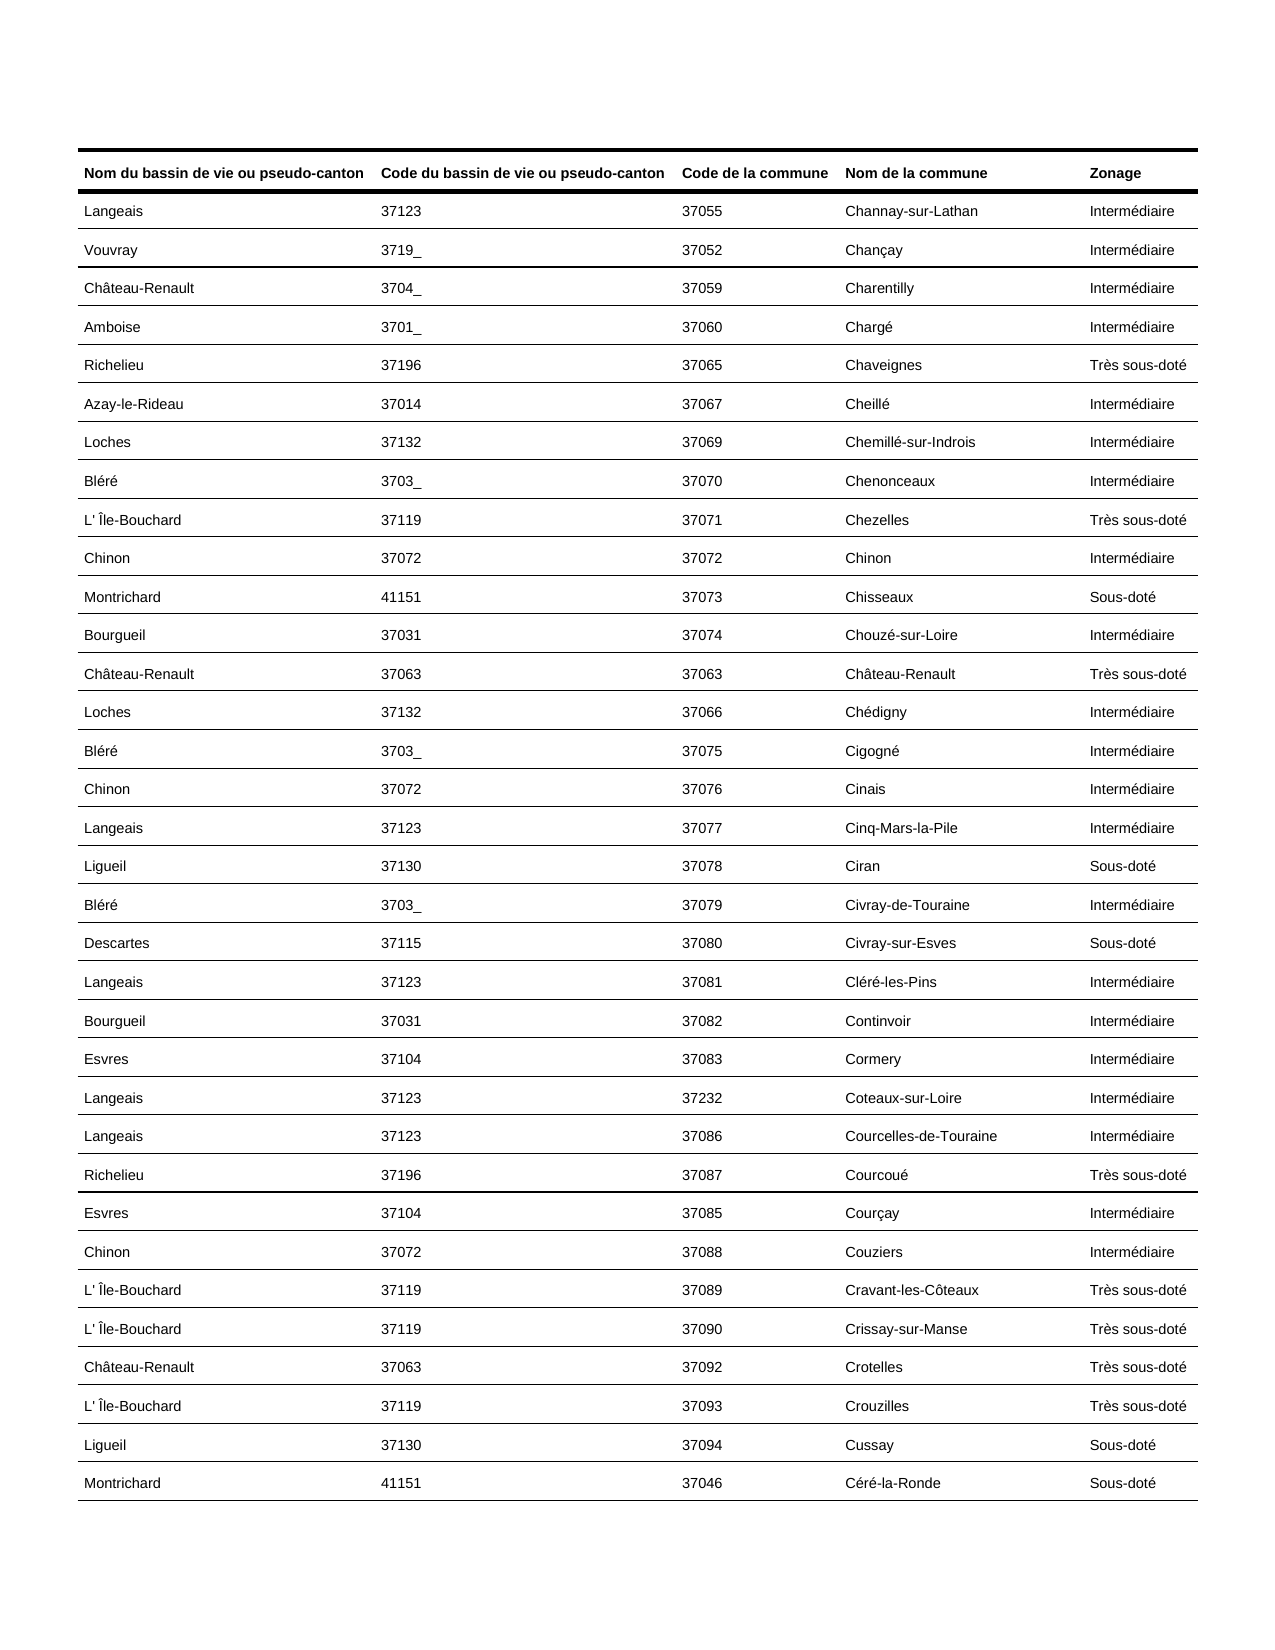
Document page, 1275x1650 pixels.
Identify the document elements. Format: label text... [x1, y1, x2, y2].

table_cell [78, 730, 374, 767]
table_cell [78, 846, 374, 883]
table_header Code du bassin de vie ou pseudo-canton [375, 152, 676, 189]
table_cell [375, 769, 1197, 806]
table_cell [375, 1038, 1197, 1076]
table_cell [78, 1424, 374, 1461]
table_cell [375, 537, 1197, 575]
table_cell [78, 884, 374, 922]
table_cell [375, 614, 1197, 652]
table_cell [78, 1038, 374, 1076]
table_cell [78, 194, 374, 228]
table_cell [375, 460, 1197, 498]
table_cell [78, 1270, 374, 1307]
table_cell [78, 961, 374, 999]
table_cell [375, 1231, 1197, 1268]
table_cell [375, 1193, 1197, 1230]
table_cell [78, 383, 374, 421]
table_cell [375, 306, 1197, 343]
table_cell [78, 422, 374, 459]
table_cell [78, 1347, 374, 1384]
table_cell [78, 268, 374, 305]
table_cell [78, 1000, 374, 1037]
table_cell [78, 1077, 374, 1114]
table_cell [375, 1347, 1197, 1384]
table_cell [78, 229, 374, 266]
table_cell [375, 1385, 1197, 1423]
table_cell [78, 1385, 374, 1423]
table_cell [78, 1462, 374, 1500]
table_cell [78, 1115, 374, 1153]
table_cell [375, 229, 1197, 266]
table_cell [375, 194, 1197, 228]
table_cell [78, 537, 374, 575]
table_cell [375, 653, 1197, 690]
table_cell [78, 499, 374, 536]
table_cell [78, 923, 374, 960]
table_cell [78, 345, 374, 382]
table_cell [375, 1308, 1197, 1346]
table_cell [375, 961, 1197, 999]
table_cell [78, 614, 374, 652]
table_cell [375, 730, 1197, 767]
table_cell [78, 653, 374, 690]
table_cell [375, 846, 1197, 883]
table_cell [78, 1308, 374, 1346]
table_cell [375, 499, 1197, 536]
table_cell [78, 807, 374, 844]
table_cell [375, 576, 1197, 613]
table_header Nom du bassin de vie ou pseudo-canton [78, 152, 374, 189]
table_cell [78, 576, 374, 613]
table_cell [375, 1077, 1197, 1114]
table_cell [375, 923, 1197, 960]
table_header Nom de la commune [839, 152, 1083, 189]
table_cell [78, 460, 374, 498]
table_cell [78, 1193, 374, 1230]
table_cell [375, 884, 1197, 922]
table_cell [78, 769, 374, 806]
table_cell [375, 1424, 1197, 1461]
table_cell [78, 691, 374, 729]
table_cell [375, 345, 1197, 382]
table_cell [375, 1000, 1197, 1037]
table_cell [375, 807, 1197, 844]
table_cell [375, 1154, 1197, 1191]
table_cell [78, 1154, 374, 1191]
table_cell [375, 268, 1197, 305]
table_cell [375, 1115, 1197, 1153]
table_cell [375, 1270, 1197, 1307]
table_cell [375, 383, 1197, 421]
table_header Code de la commune [676, 152, 839, 189]
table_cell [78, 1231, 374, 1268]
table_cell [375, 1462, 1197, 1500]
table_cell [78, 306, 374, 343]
table_header Zonage [1083, 152, 1197, 189]
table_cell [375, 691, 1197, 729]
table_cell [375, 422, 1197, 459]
